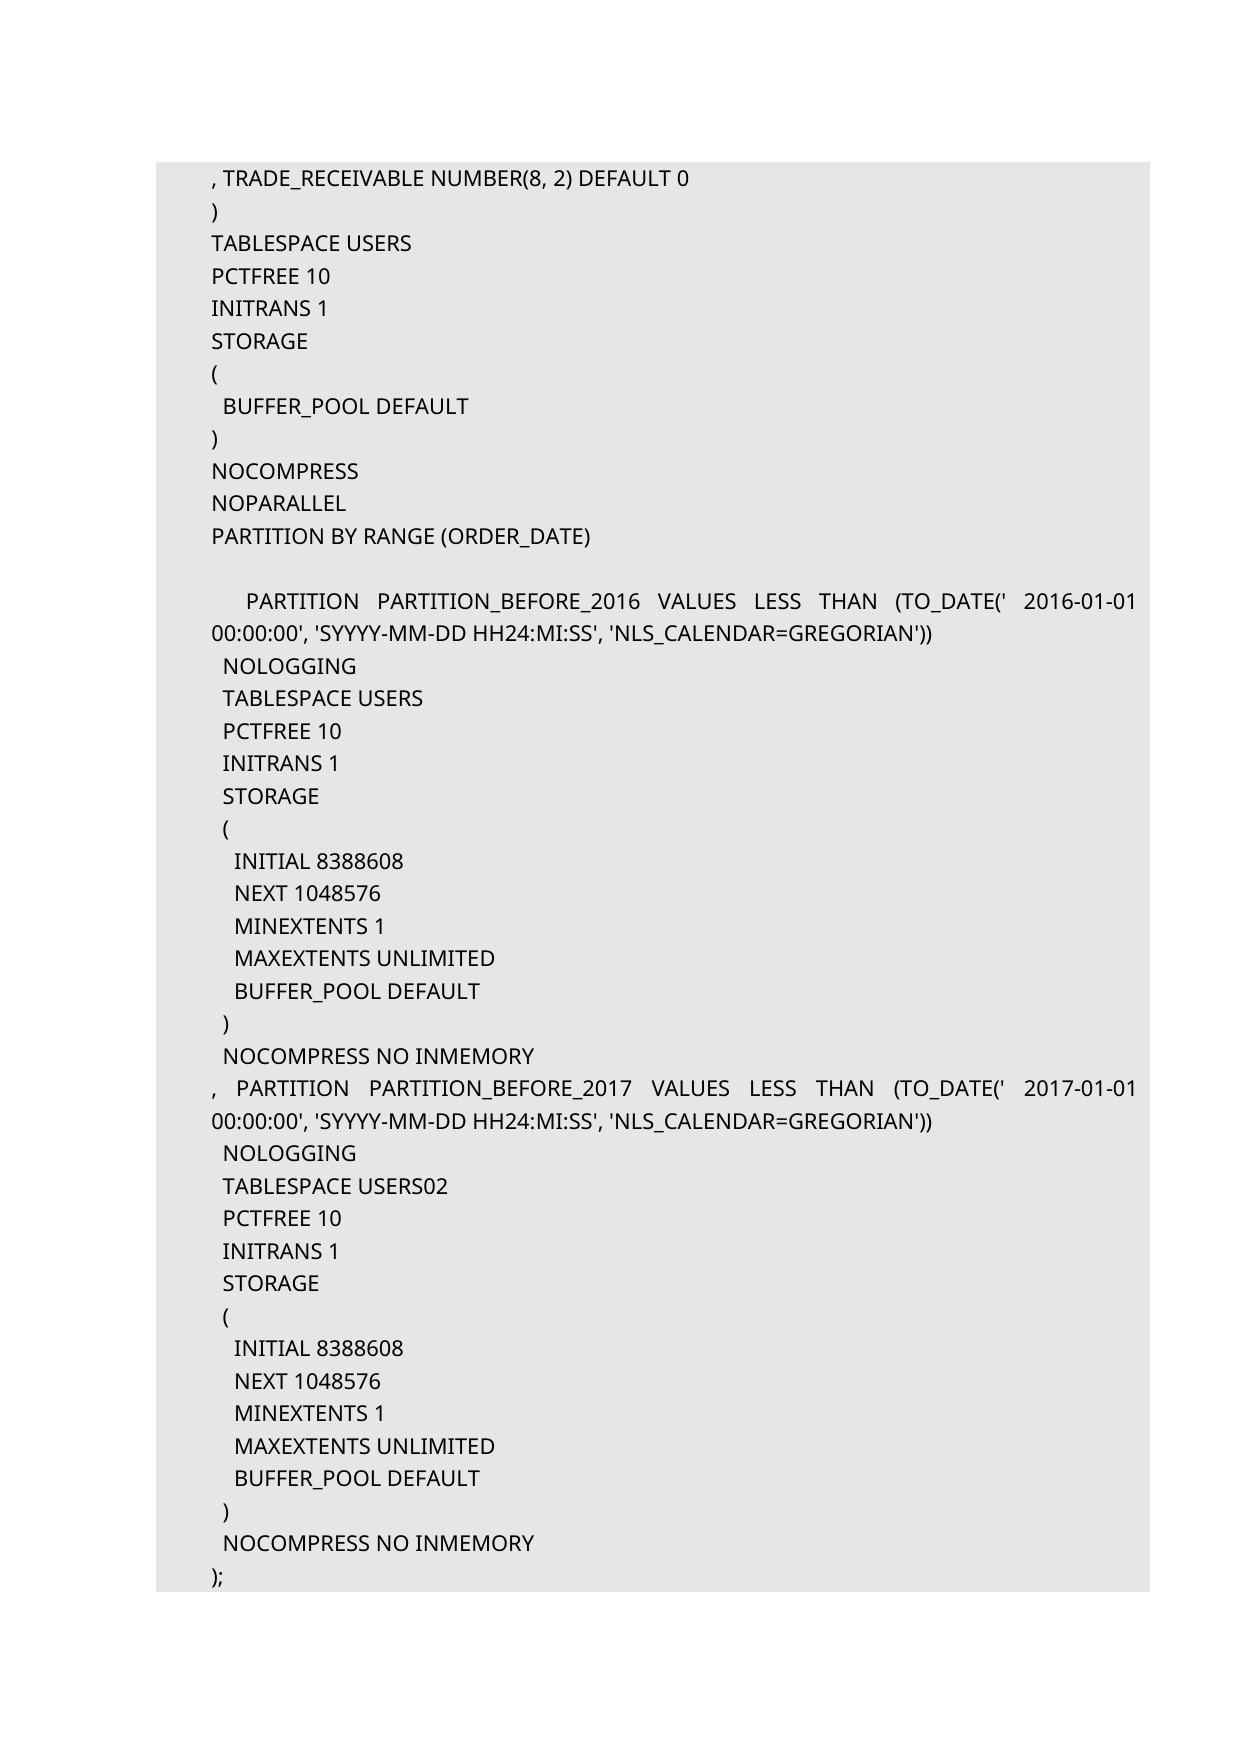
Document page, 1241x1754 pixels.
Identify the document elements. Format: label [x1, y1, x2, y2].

table_header [156, 162, 1150, 1592]
